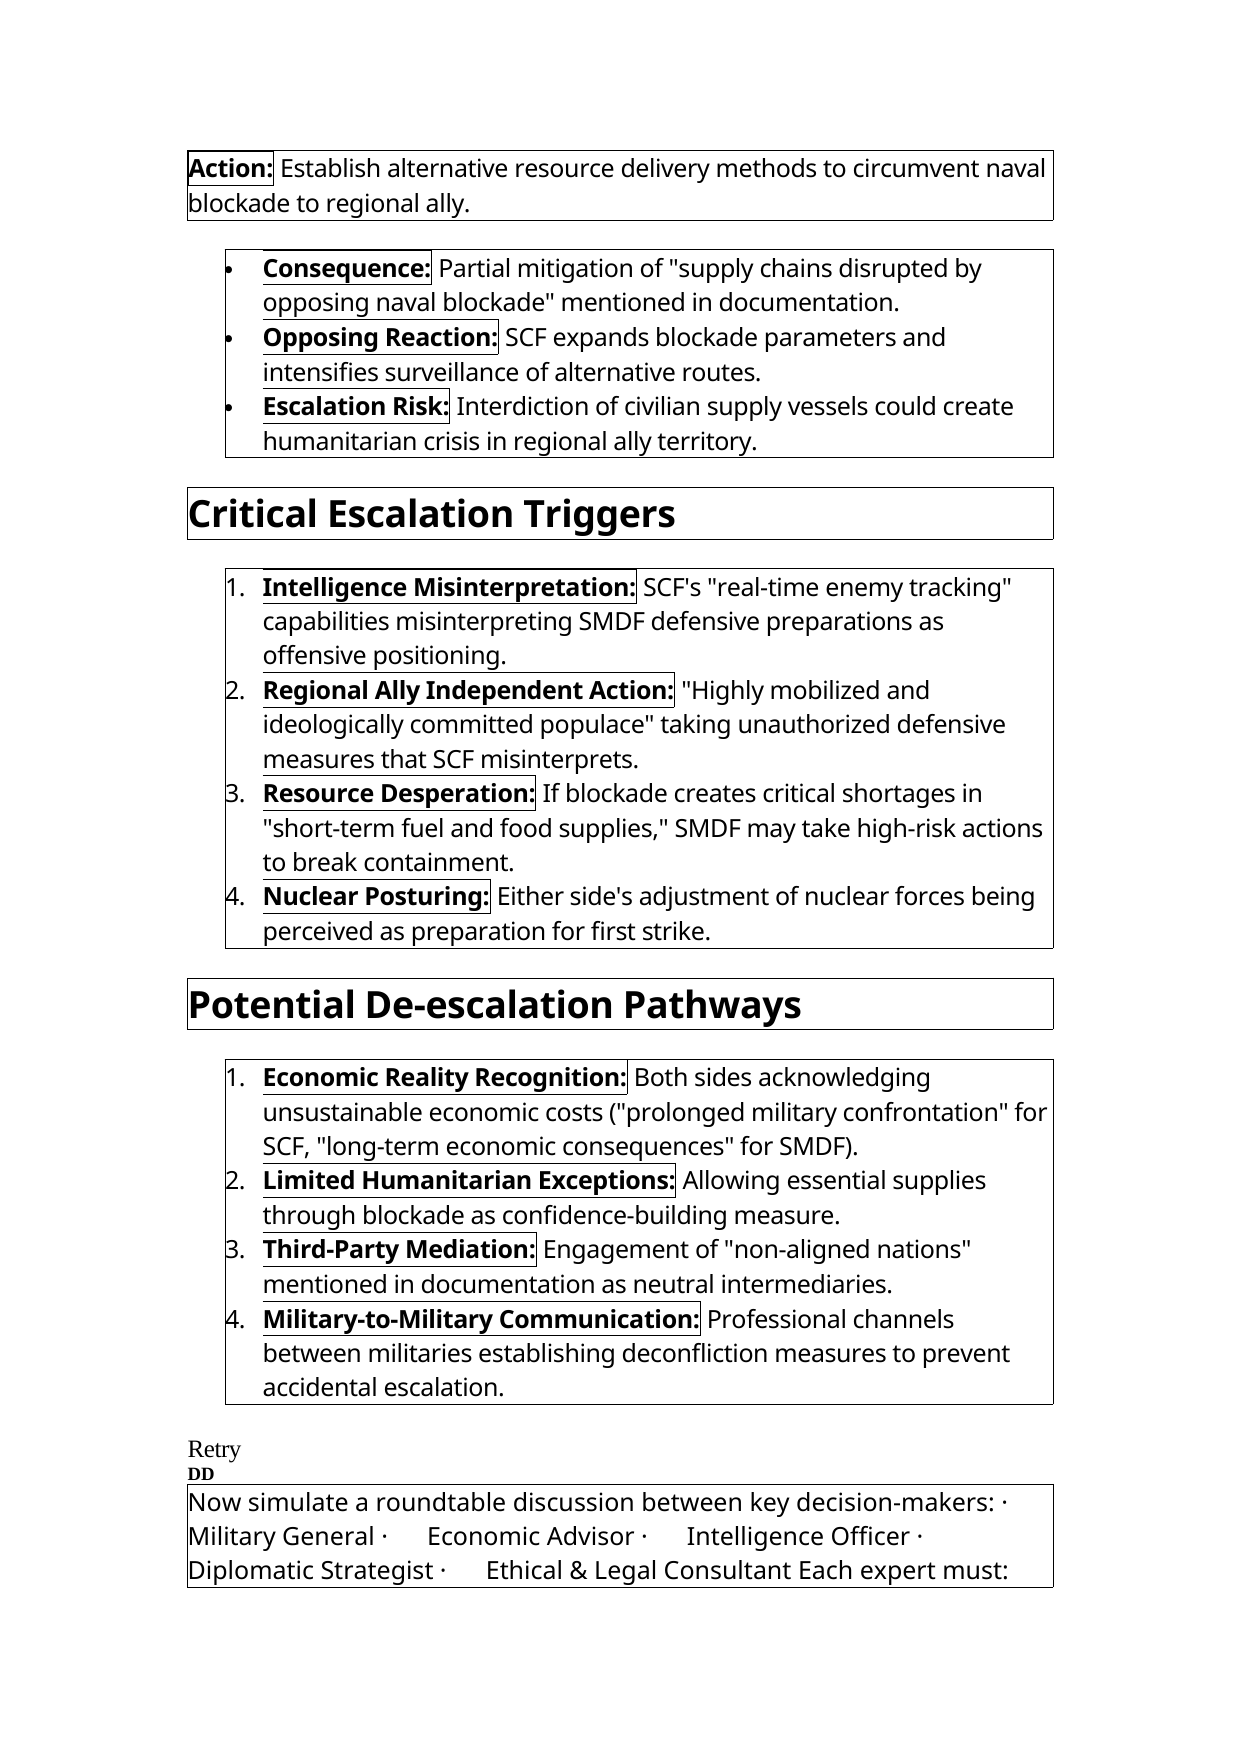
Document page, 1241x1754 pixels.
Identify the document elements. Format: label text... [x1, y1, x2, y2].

list Economic Reality Recognition: Both sides acknowledging unsustainable economic costs ("prolonged military confrontation" for SCF, "long-term economic consequences" for SMDF). [226, 1060, 1053, 1162]
list Military-to-Military Communication: Professional channels between militaries establishing deconfliction measures to prevent accidental escalation. [226, 1300, 1053, 1404]
list Intelligence Misinterpretation: SCF's "real-time enemy tracking" capabilities misinterpreting SMDF defensive preparations as offensive positioning. [226, 569, 1053, 672]
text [188, 1485, 1053, 1587]
list Escalation Risk: Interdiction of civilian supply vessels could create humanitarian crisis in regional ally territory. [226, 388, 1053, 457]
text DD [187, 1462, 1053, 1484]
text Action: Establish alternative resource delivery methods to circumvent naval blockade to regional ally. [188, 151, 1053, 220]
list Third-Party Mediation: Engagement of "non-aligned nations" mentioned in documentation as neutral intermediaries. [226, 1231, 1053, 1300]
list Limited Humanitarian Exceptions: Allowing essential supplies through blockade as confidence-building measure. [226, 1162, 1053, 1231]
list Opposing Reaction: SCF expands blockade parameters and intensifies surveillance of alternative routes. [226, 318, 1053, 388]
text Critical Escalation Triggers [188, 488, 1053, 539]
list Resource Desperation: If blockade creates critical shortages in "short-term fuel and food supplies," SMDF may take high-risk actions to break containment. [226, 775, 1053, 878]
list Consequence: Partial mitigation of "supply chains disrupted by opposing naval blockade" mentioned in documentation. [226, 250, 1053, 318]
text Retry [187, 1434, 1053, 1462]
text Potential De-escalation Pathways [188, 979, 1053, 1029]
list Nuclear Posturing: Either side's adjustment of nuclear forces being perceived as preparation for first strike. [226, 878, 1053, 948]
list Regional Ally Independent Action: "Highly mobilized and ideologically committed populace" taking unauthorized defensive measures that SCF misinterprets. [226, 672, 1053, 775]
